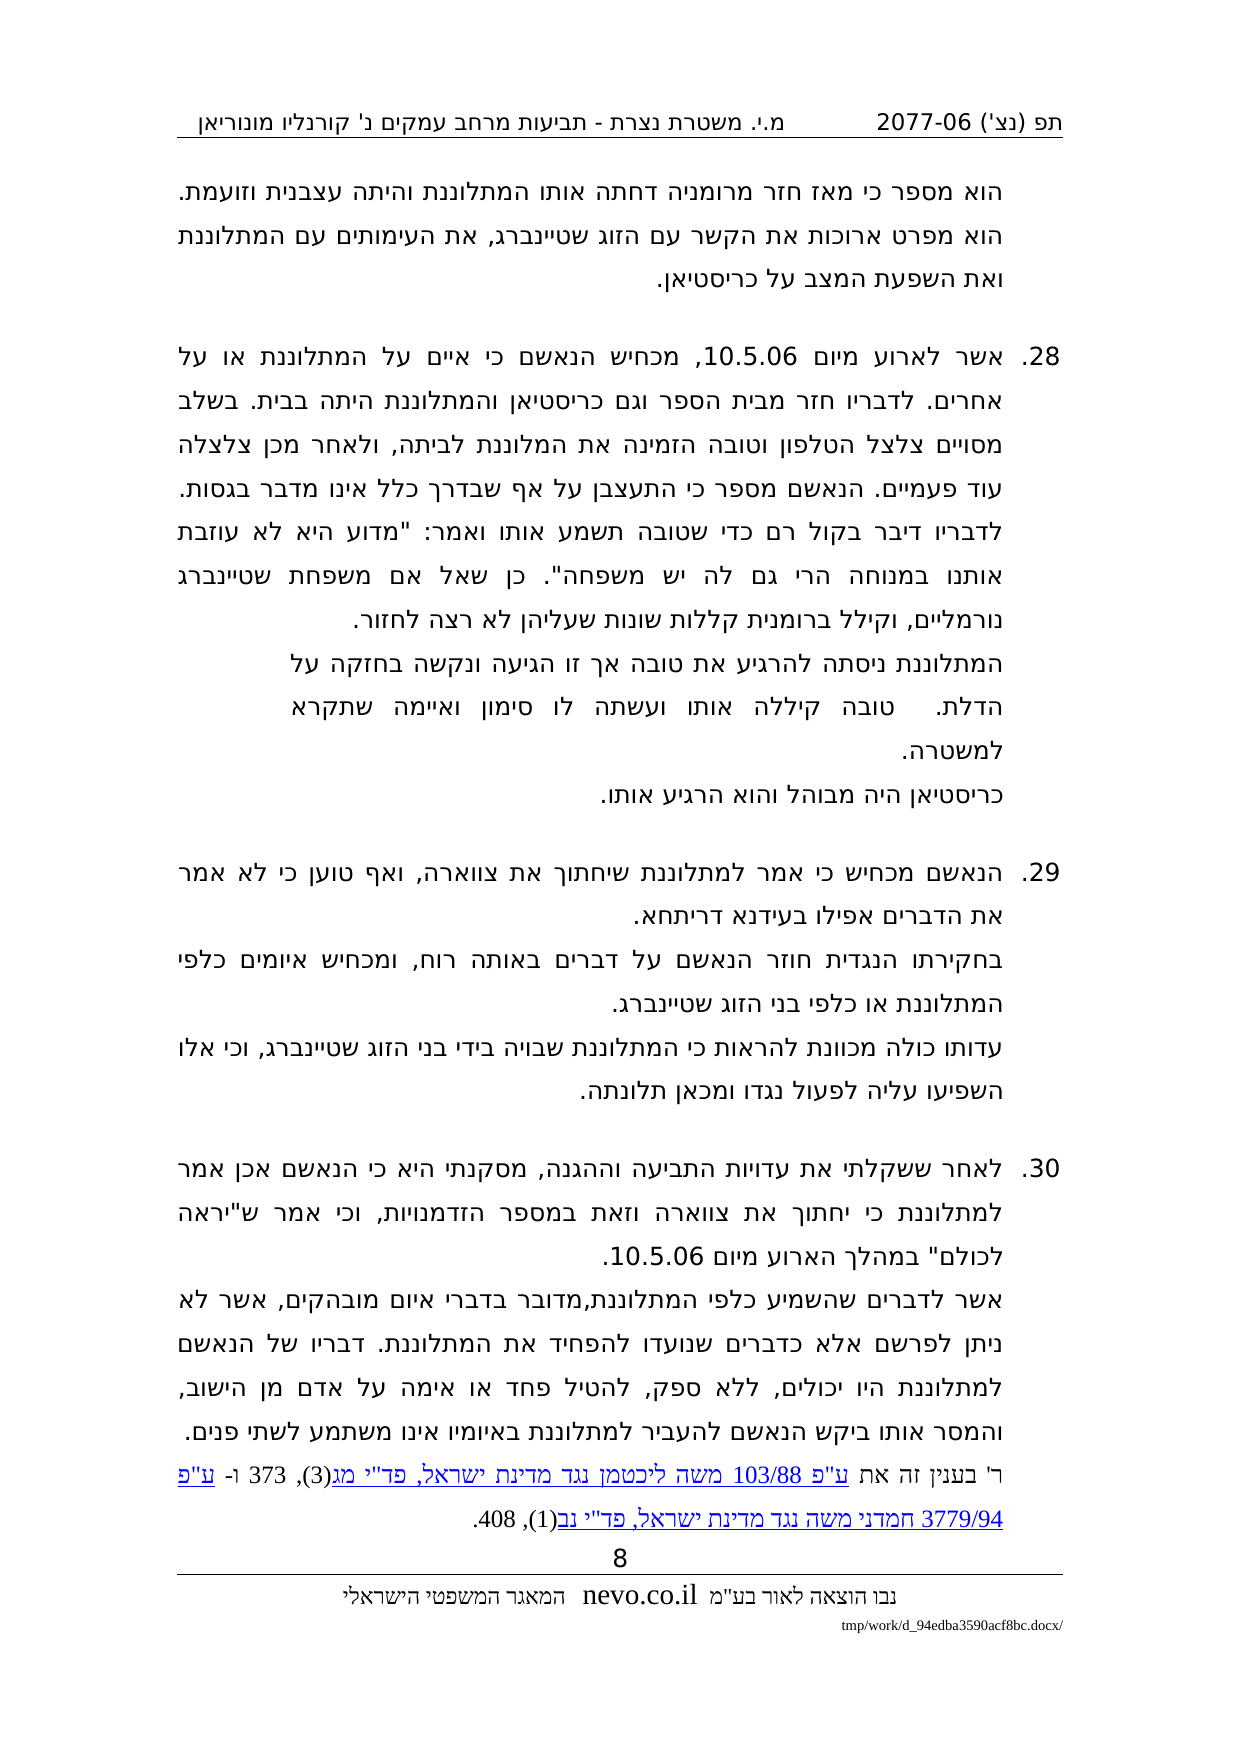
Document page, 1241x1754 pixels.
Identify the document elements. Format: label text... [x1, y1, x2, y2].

text עדותו כולה מכוונת להראות כי המתלוננת שבויה בידי בני הזוג שטיינברג, וכי אלו השפיעו עליה לפעול נגדו ומכאן תלונתה. [177, 1033, 1004, 1106]
text ר' בענין זה את ע"פ 103/88 משה ליכטמן נגד מדינת ישראל, פד"י מג(3), 373 ו- ע"פ 3779/94 חמדני משה נגד מדינת ישראל, פד"י נב(1), 408. [177, 1461, 1003, 1532]
text המתלוננת ניסתה להרגיע את טובה אך זו הגיעה ונקשה בחזקה על הדלת. טובה קיללה אותו ועשתה לו סימון ואיימה שתקרא למשטרה. [290, 649, 1004, 765]
text אשר לדברים שהשמיע כלפי המתלוננת,מדובר בדברי איום מובהקים, אשר לא ניתן לפרשם אלא כדברים שנועדו להפחיד את המתלוננת. דבריו של הנאשם למתלוננת היו יכולים, ללא ספק, להטיל פחד או אימה על אדם מן הישוב, והמסר אותו ביקש הנאשם להעביר למתלוננת באיומיו אינו משתמע לשתי פנים. [177, 1286, 1004, 1446]
text בחקירתו הנגדית חוזר הנאשם על דברים באותה רוח, ומכחיש איומים כלפי המתלוננת או כלפי בני הזוג שטיינברג. [177, 945, 1004, 1018]
list אשר לארוע מיום 10.5.06, מכחיש הנאשם כי איים על המתלוננת או על אחרים. לדבריו חזר מבית הספר וגם כריסטיאן והמתלוננת היתה בבית. בשלב מסויים צלצל הטלפון וטובה הזמינה את המלוננת לביתה, ולאחר מכן צלצלה עוד פעמיים. הנאשם מספר כי התעצבן על אף שבדרך כלל אינו מדבר בגסות. לדבריו דיבר בקול רם כדי שטובה תשמע אותו ואמר: "מדוע היא לא עוזבת אותנו במנוחה הרי גם לה יש משפחה". כן שאל אם משפחת שטיינברג נורמליים, וקילל ברומנית קללות שונות שעליהן לא רצה לחזור. [177, 342, 1060, 634]
text כריסטיאן היה מבוהל והוא הרגיע אותו. [290, 780, 1004, 809]
list לאחר ששקלתי את עדויות התביעה וההגנה, מסקנתי היא כי הנאשם אכן אמר למתלוננת כי יחתוך את צווארה וזאת במספר הזדמנויות, וכי אמר ש"יראה לכולם" במהלך הארוע מיום 10.5.06. [177, 1154, 1060, 1271]
list הנאשם מכחיש כי אמר למתלוננת שיחתוך את צווארה, ואף טוען כי לא אמר את הדברים אפילו בעידנא דריתחא. [177, 858, 1060, 931]
text הוא מספר כי מאז חזר מרומניה דחתה אותו המתלוננת והיתה עצבנית וזועמת. הוא מפרט ארוכות את הקשר עם הזוג שטיינברג, את העימותים עם המתלוננת ואת השפעת המצב על כריסטיאן. [177, 177, 1004, 294]
